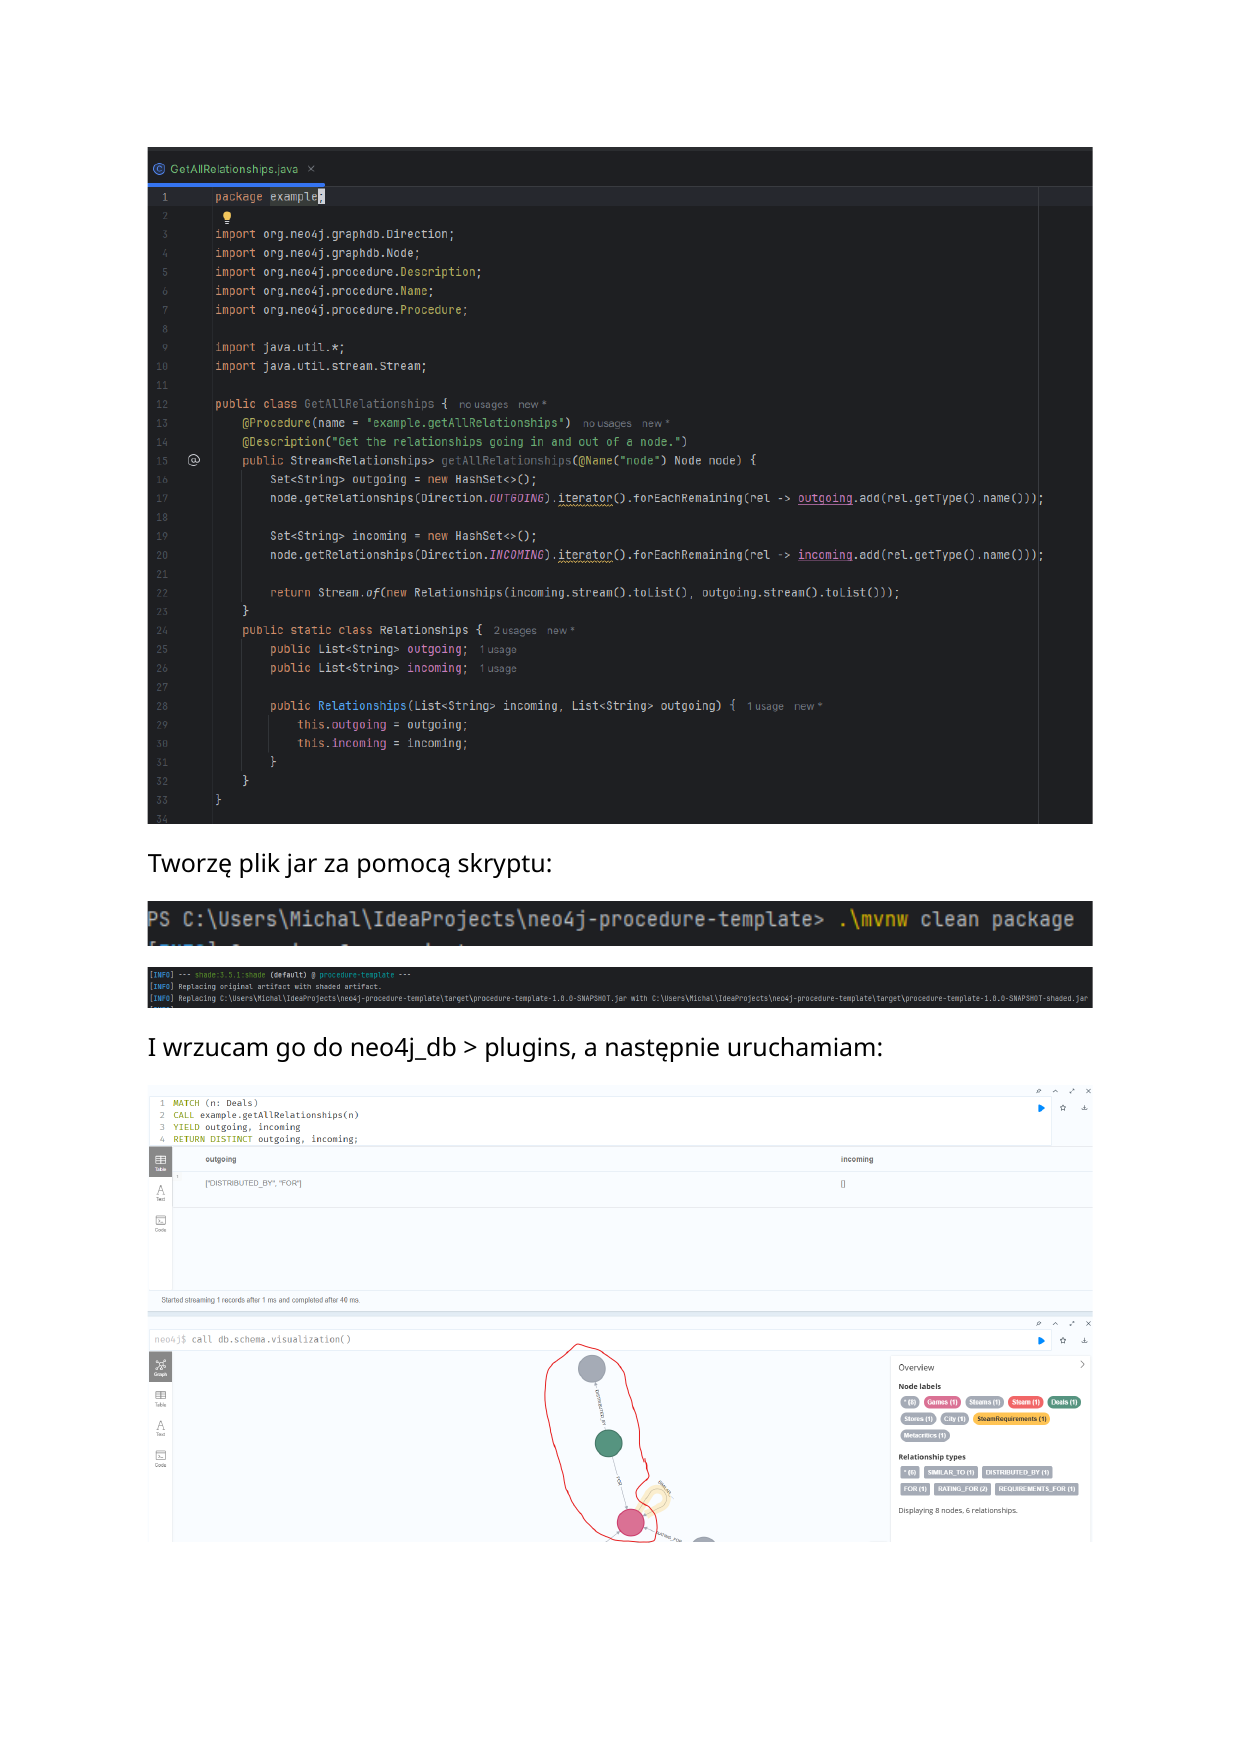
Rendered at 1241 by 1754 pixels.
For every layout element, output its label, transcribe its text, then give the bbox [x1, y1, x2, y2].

picture [147, 967, 1093, 1008]
picture [147, 901, 1093, 946]
picture [147, 147, 1093, 824]
text I wrzucam go do neo4j_db > plugins, a następnie uruchamiam: [148, 1029, 1093, 1063]
text Tworzę plik jar za pomocą skryptu: [148, 846, 1093, 880]
picture [147, 1085, 1093, 1543]
